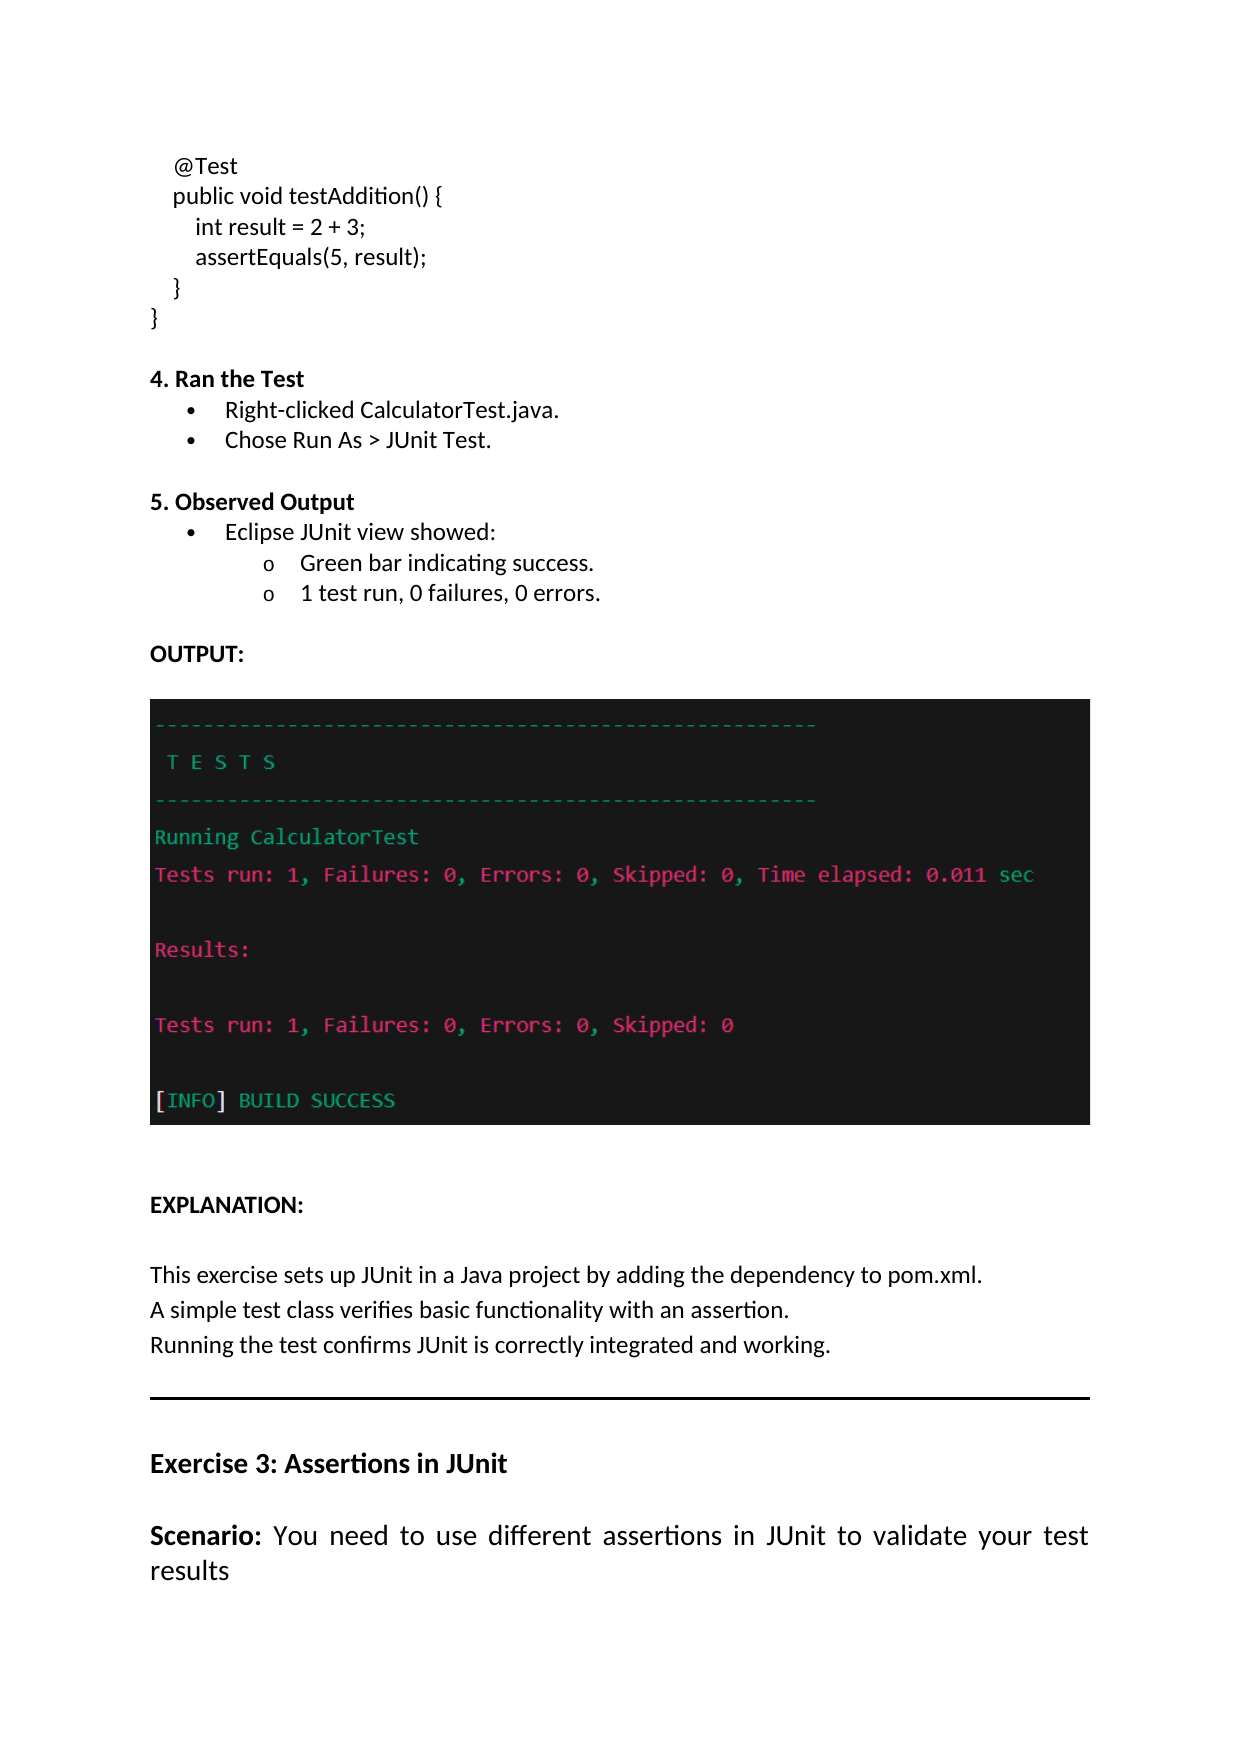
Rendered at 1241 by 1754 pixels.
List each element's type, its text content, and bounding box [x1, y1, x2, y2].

list Green bar indicating success. [262, 547, 1090, 577]
text OUTPUT: [150, 638, 1090, 669]
text @Test [150, 150, 1090, 181]
list 1 test run, 0 failures, 0 errors. [262, 577, 1090, 608]
text 4. Ran the Test [150, 364, 1090, 394]
picture [150, 699, 1091, 1125]
list Eclipse JUnit view showed: [187, 516, 1090, 547]
text } [150, 272, 1090, 303]
text This exercise sets up JUnit in a Java project by adding the dependency to pom.xml. A simple test class verifies basic functionality with an assertion. Running the test confirms JUnit is correctly integrated and working. [150, 1259, 1090, 1360]
text 5. Observed Output [150, 486, 1090, 516]
text int result = 2 + 3; [150, 211, 1090, 242]
text EXPLANATION: [150, 1189, 1090, 1220]
text public void testAddition() { [150, 181, 1090, 211]
text Exercise 3: Assertions in JUnit [150, 1445, 1090, 1481]
text assertEquals(5, result); [150, 242, 1090, 272]
list Right-clicked CalculatorTest.java. [187, 394, 1090, 425]
text } [150, 303, 1090, 333]
list Chose Run As > JUnit Test. [187, 425, 1090, 455]
text Scenario: You need to use different assertions in JUnit to validate your test results [150, 1517, 1090, 1588]
